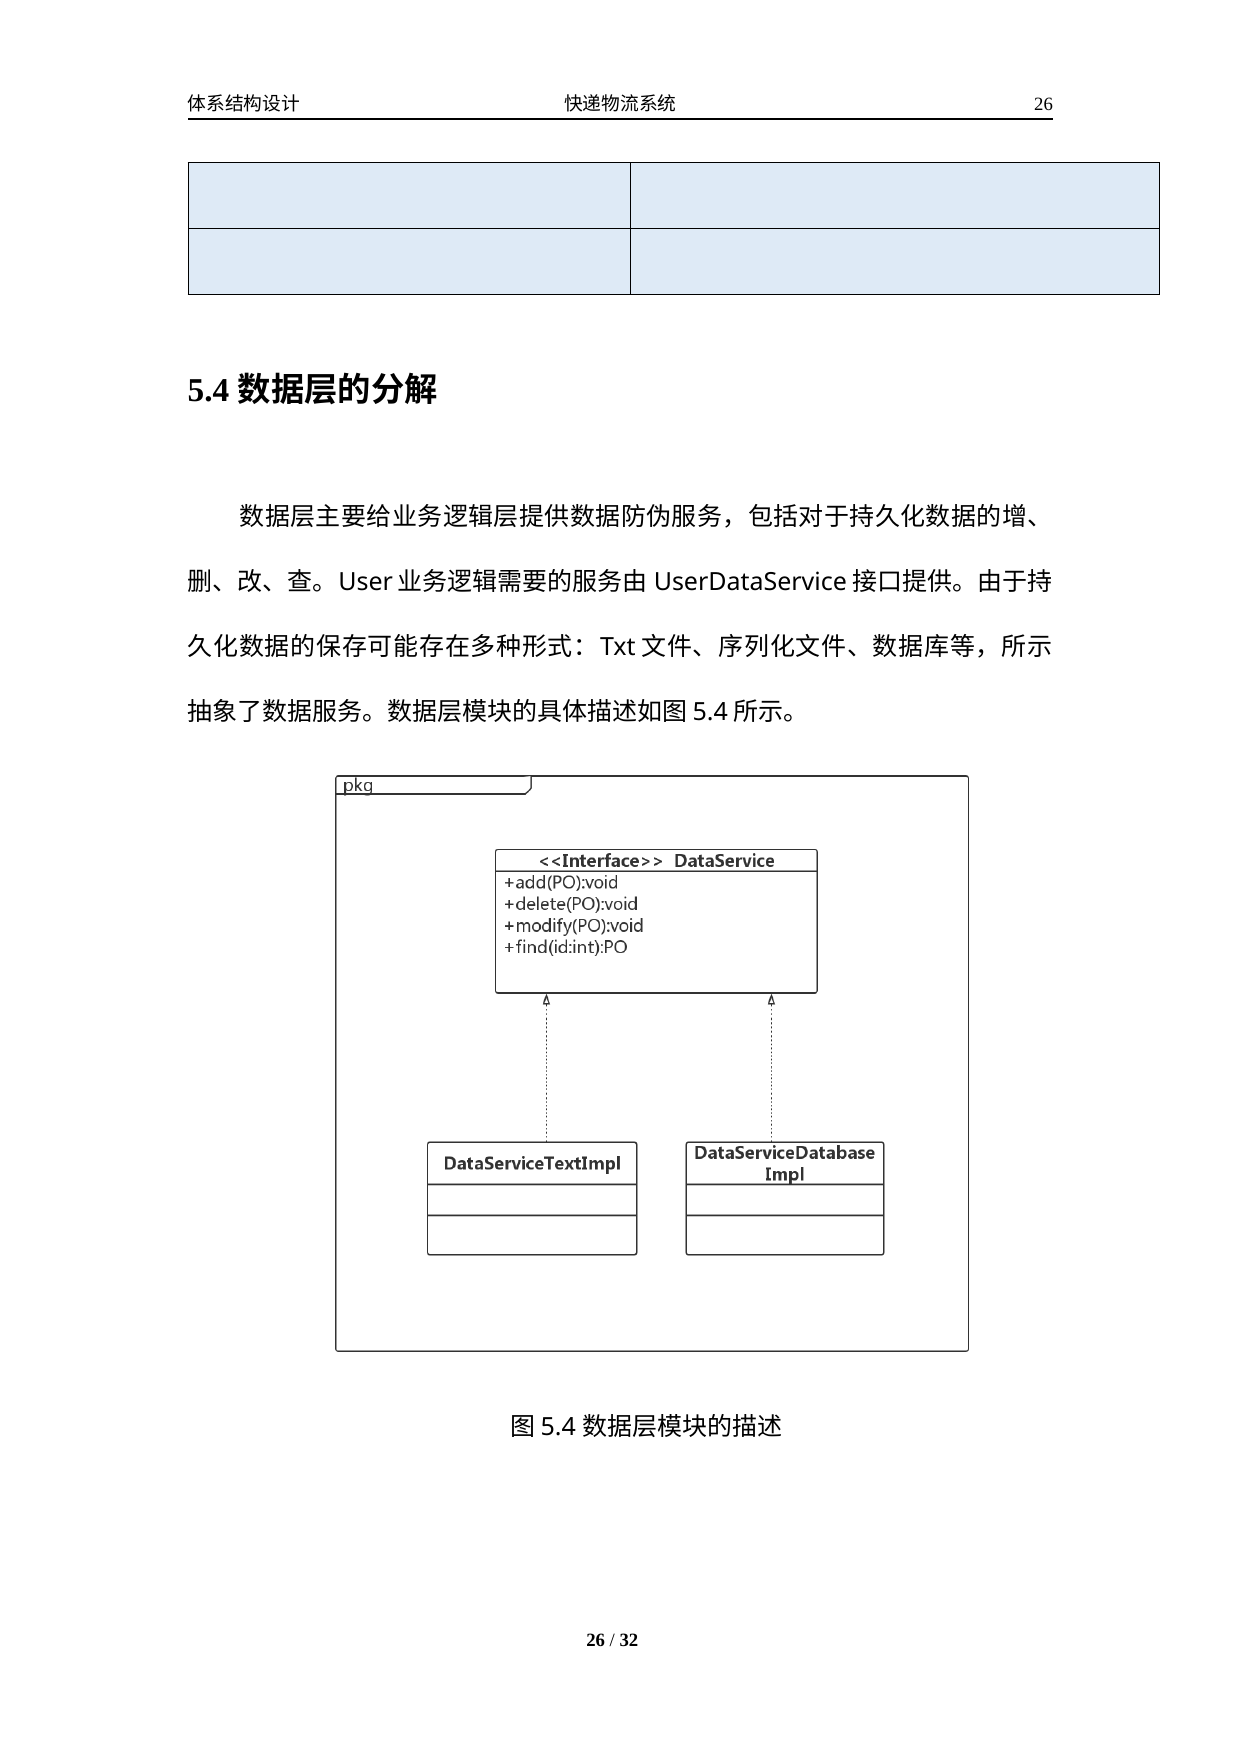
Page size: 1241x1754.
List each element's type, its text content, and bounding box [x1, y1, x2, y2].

table_cell [189, 229, 630, 294]
text 图5.4 数据层模块的描述 [187, 1392, 1053, 1457]
picture [301, 741, 991, 1374]
table_cell [631, 163, 1159, 228]
text 数据层主要给业务逻辑层提供数据防伪服务，包括对于持久化数据的增、删、改、查。User业务逻辑需要的服务由UserDataService接口提供。由于持久化数据的保存可能存在多种形式：Txt文件、序列化文件、数据库等，所示抽象了数据服务。数据层模块的具体描述如图5.4所示。 [187, 482, 1053, 742]
table_cell [189, 163, 630, 228]
subtitle 5.4 数据层的分解 [187, 355, 1053, 420]
table_cell [631, 229, 1159, 294]
